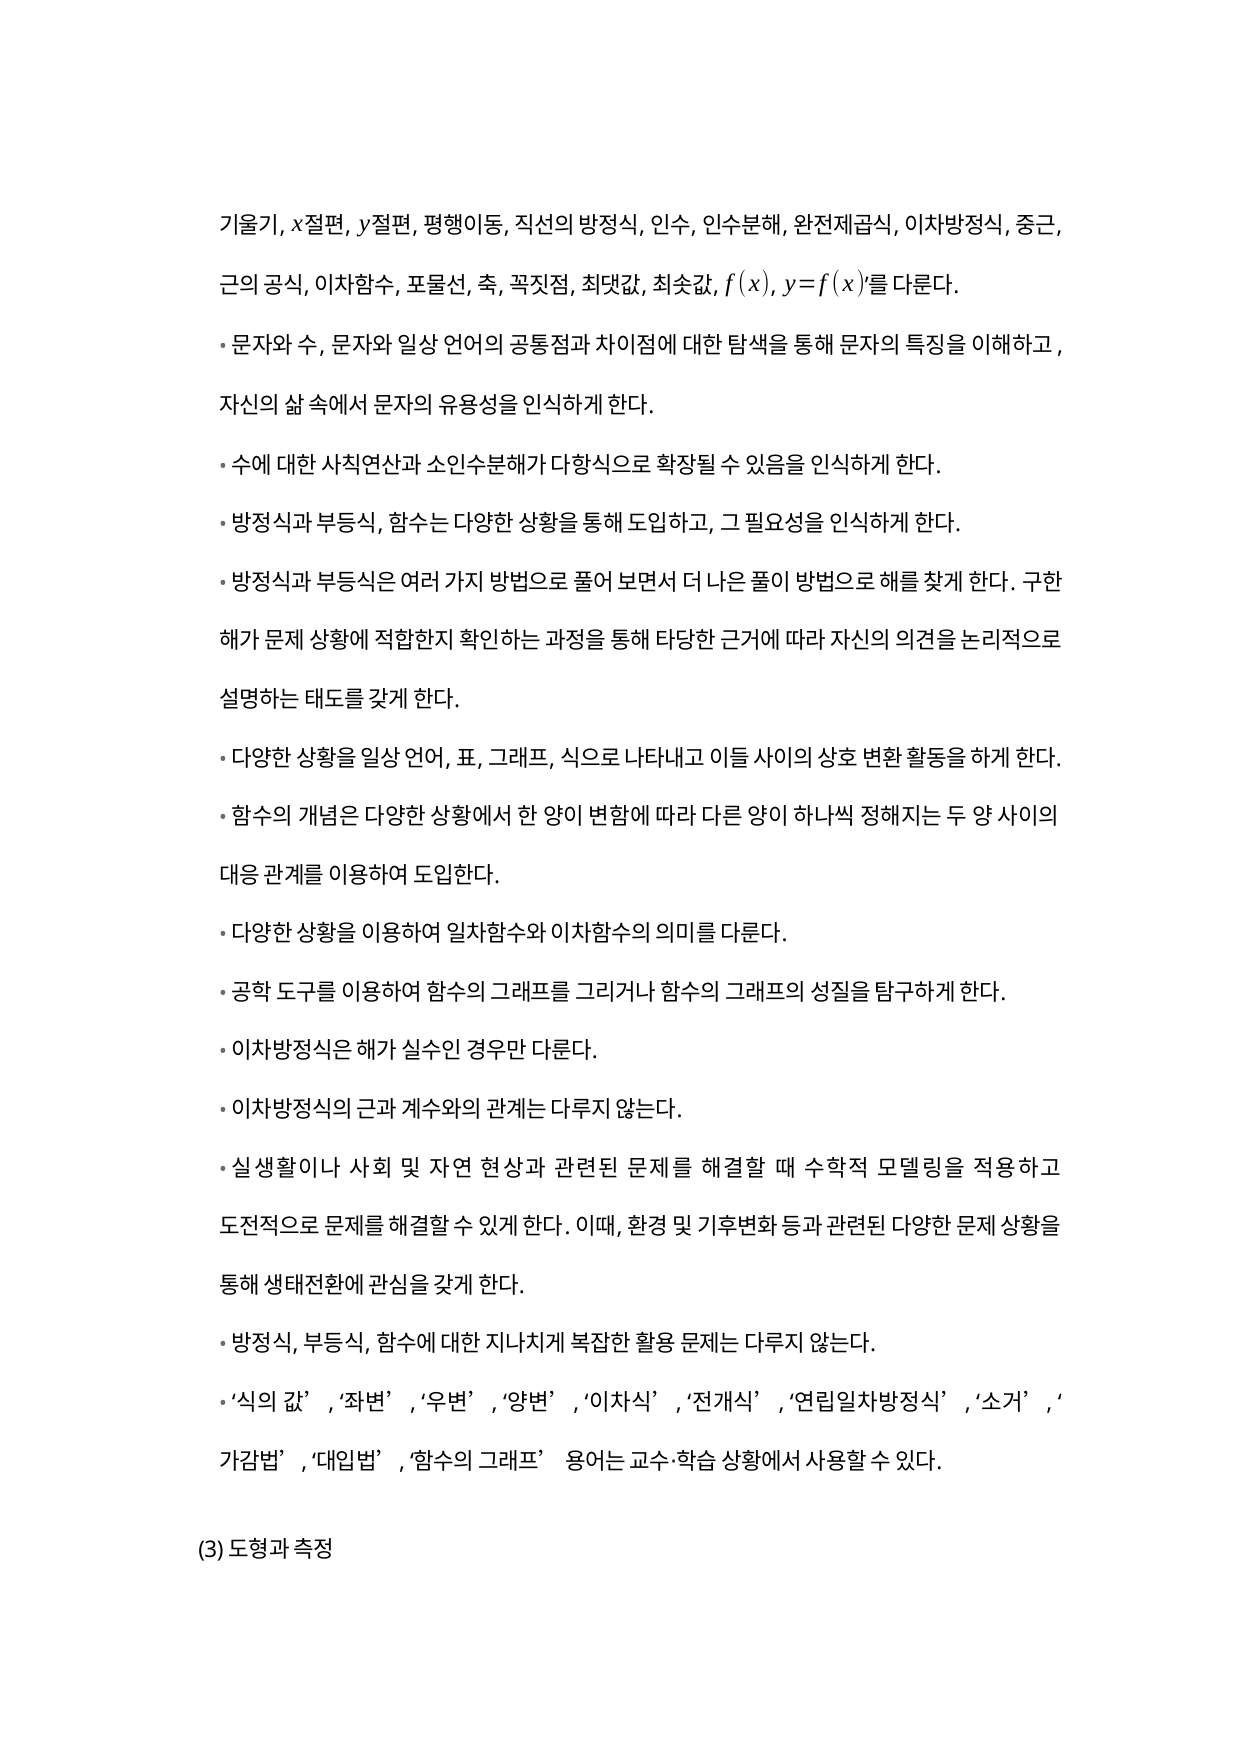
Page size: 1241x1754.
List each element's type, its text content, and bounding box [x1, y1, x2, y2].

text 이차방정식의 근과 계수와의 관계는 다루지 않는다. [219, 1091, 1063, 1124]
text (3) 도형과 측정 [177, 1522, 1063, 1566]
text 실생활이나 사회 및 자연 현상과 관련된 문제를 해결할 때 수학적 모델링을 적용하고 도전적으로 문제를 해결할 수 있게 한다. 이때, 환경 및 기후변화 등과 관련된 다양한 문제 상황을 통해 생태전환에 관심을 갖게 한다. [219, 1150, 1063, 1300]
text 방정식과 부등식, 함수는 다양한 상황을 통해 도입하고, 그 필요성을 인식하게 한다. [219, 505, 1063, 538]
text 다양한 상황을 이용하여 일차함수와 이차함수의 의미를 다룬다. [219, 915, 1063, 948]
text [219, 207, 1063, 300]
text 공학 도구를 이용하여 함수의 그래프를 그리거나 함수의 그래프의 성질을 탐구하게 한다. [219, 974, 1063, 1007]
text ‘식의 값’, ‘좌변’, ‘우변’, ‘양변’, ‘이차식’, ‘전개식’, ‘연립일차방정식’, ‘소거’, ‘가감법’, ‘대입법’, ‘함수의 그래프’ 용어는 교수⋅학습 상황에서 사용할 수 있다. [219, 1384, 1063, 1476]
text 문자와 수, 문자와 일상 언어의 공통점과 차이점에 대한 탐색을 통해 문자의 특징을 이해하고, 자신의 삶 속에서 문자의 유용성을 인식하게 한다. [219, 327, 1063, 420]
text 이차방정식은 해가 실수인 경우만 다룬다. [219, 1032, 1063, 1066]
text 함수의 개념은 다양한 상황에서 한 양이 변함에 따라 다른 양이 하나씩 정해지는 두 양 사이의 대응 관계를 이용하여 도입한다. [219, 798, 1063, 890]
text 방정식, 부등식, 함수에 대한 지나치게 복잡한 활용 문제는 다루지 않는다. [219, 1325, 1063, 1359]
text 수에 대한 사칙연산과 소인수분해가 다항식으로 확장될 수 있음을 인식하게 한다. [219, 446, 1063, 480]
text 다양한 상황을 일상 언어, 표, 그래프, 식으로 나타내고 이들 사이의 상호 변환 활동을 하게 한다. [219, 739, 1063, 773]
text 방정식과 부등식은 여러 가지 방법으로 풀어 보면서 더 나은 풀이 방법으로 해를 찾게 한다. 구한 해가 문제 상황에 적합한지 확인하는 과정을 통해 타당한 근거에 따라 자신의 의견을 논리적으로 설명하는 태도를 갖게 한다. [219, 564, 1063, 714]
